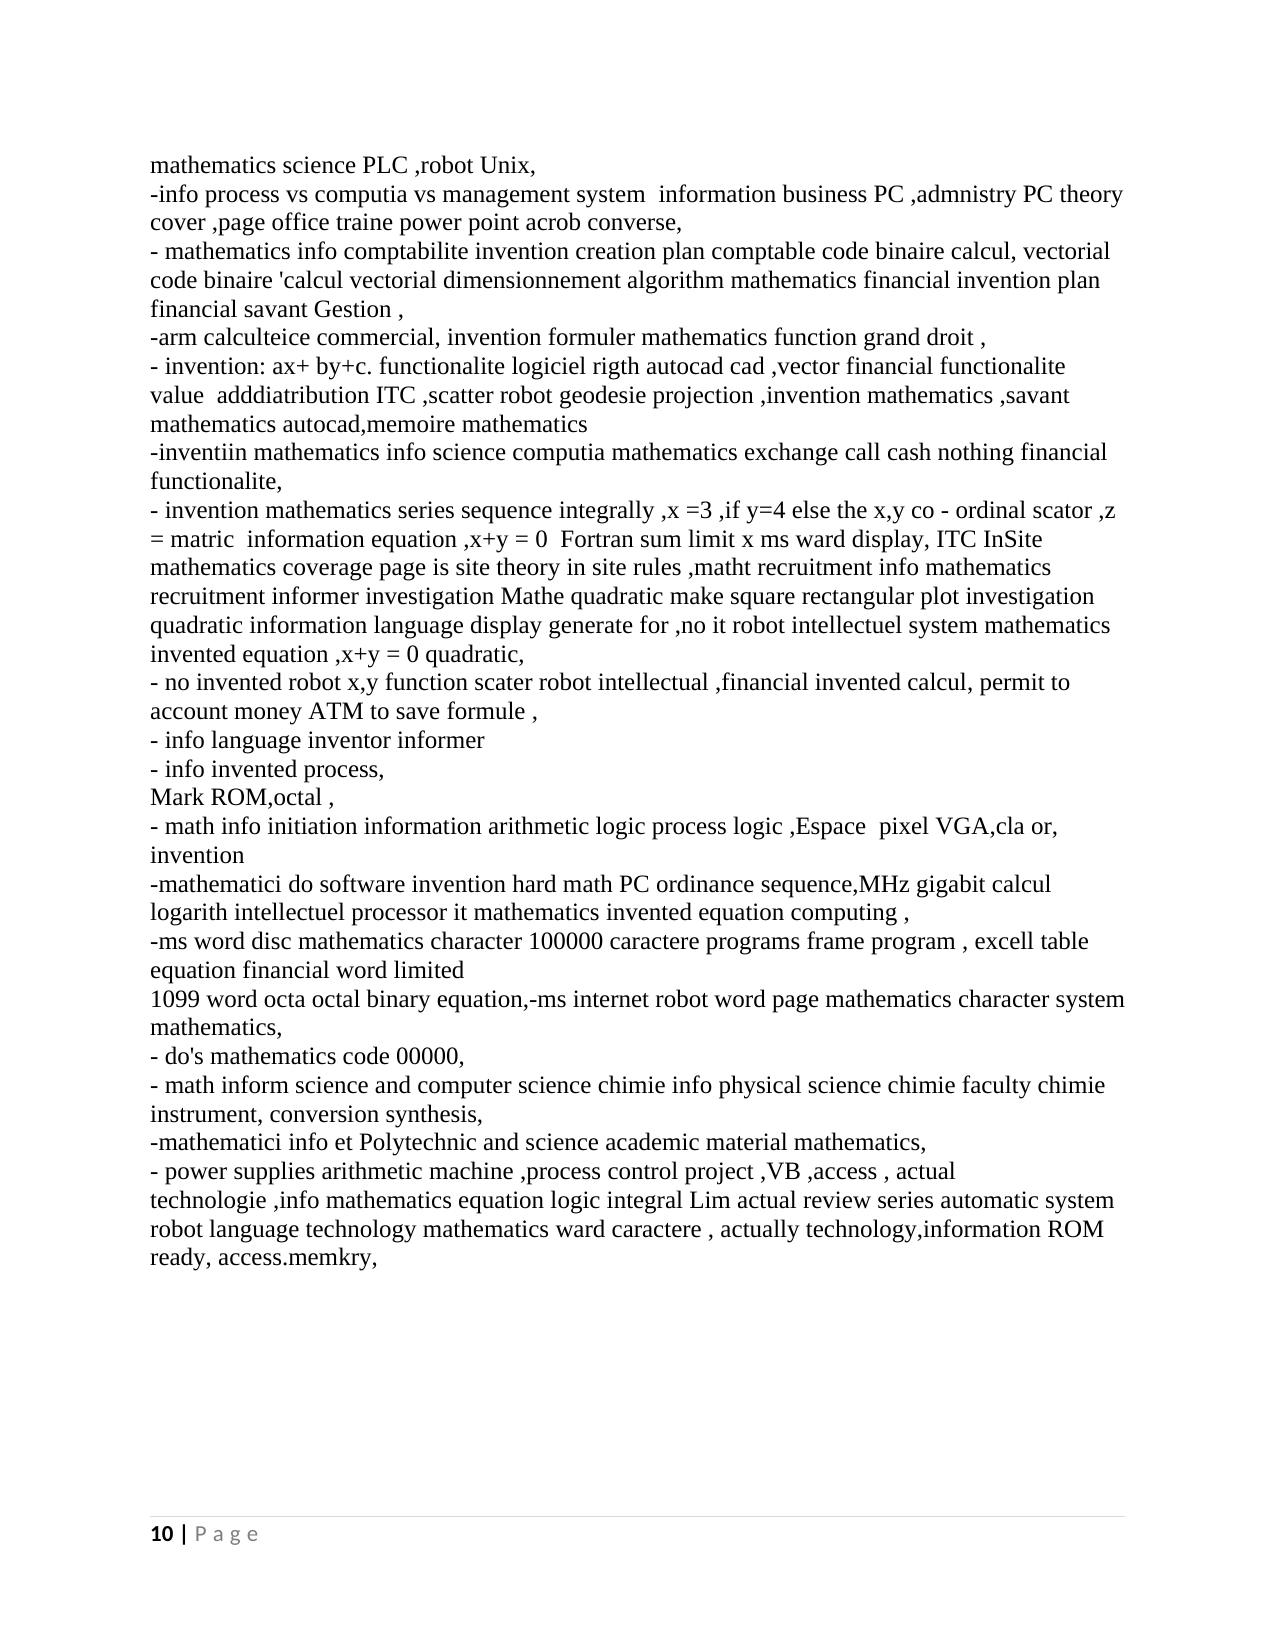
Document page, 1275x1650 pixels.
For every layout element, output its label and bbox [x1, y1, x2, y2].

table_header [150, 150, 1131, 1300]
